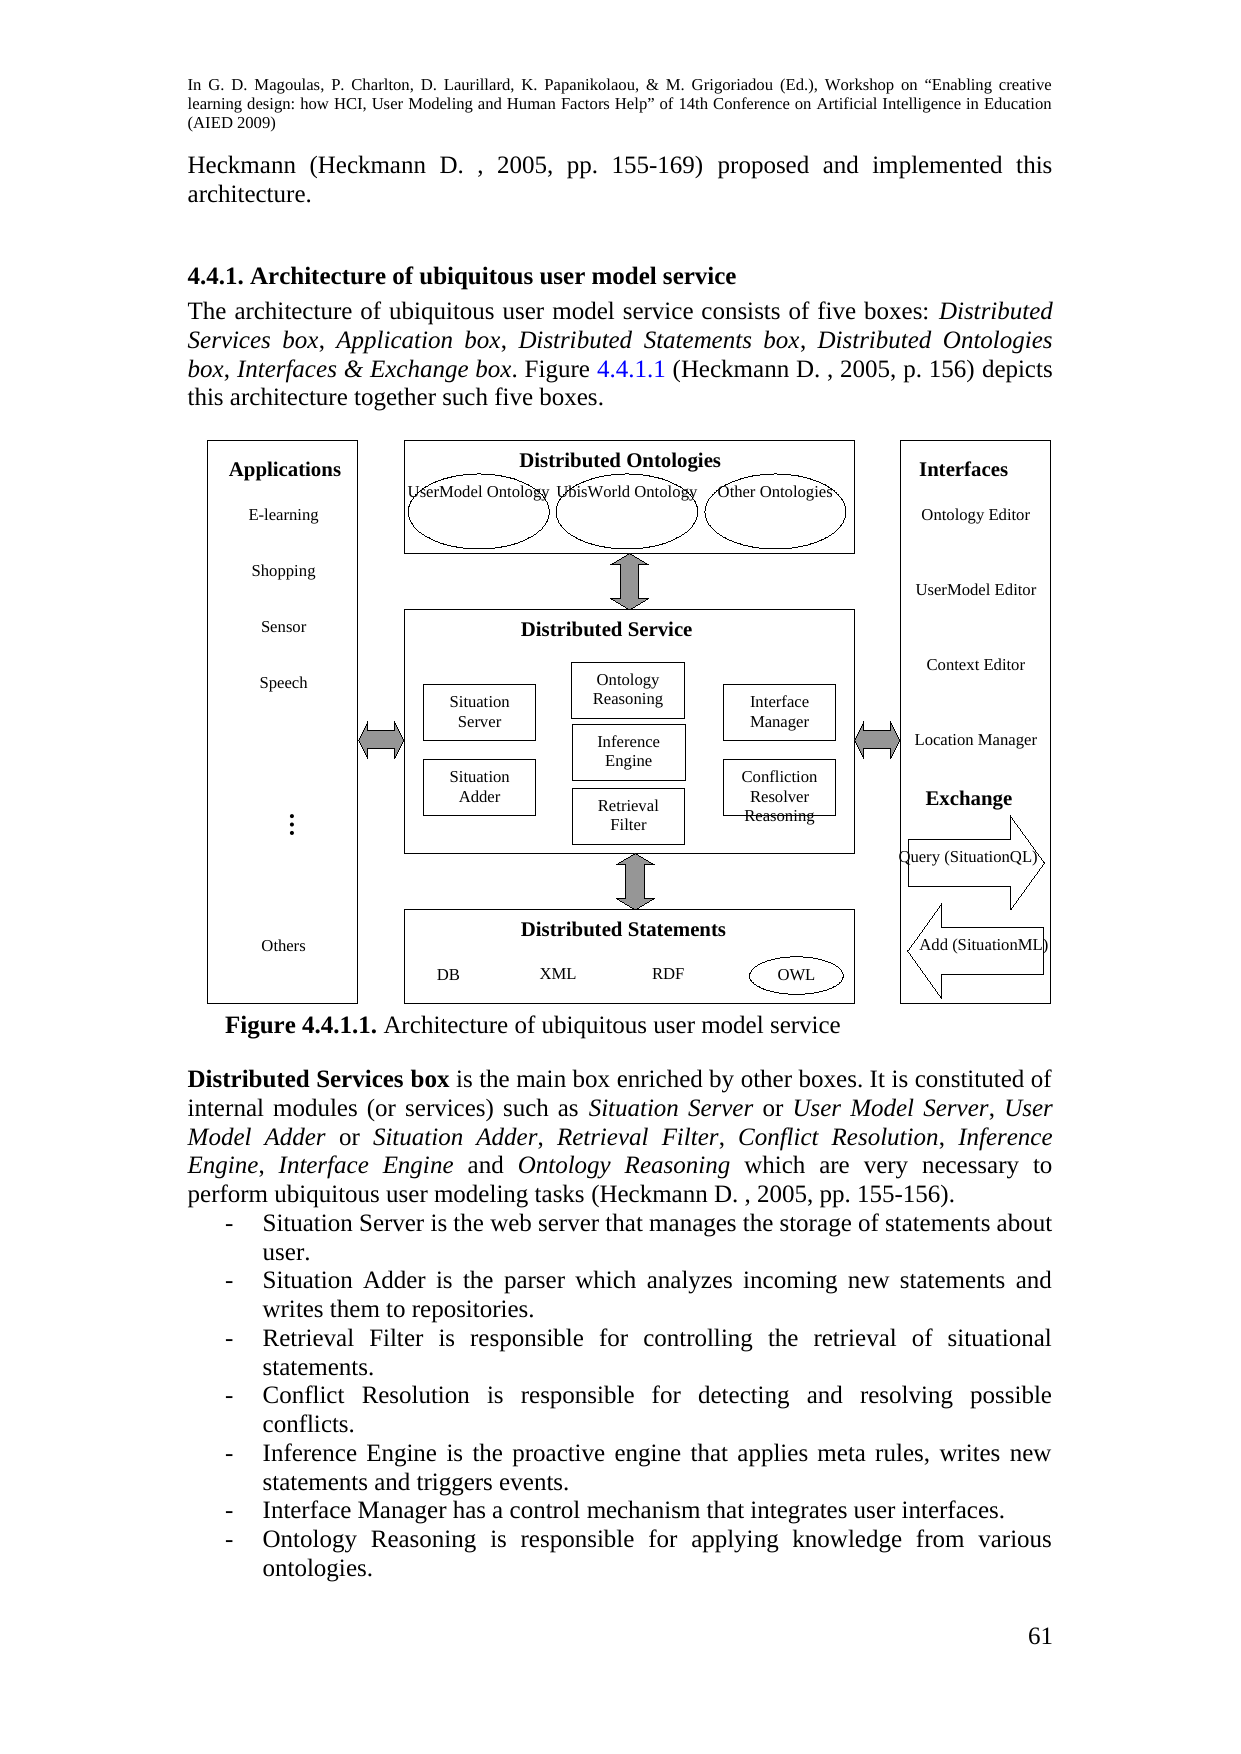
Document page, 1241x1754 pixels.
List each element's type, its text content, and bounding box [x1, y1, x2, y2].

list Situation Adder is the parser which analyzes incoming new statements and writes them to repositories. [225, 1266, 1053, 1323]
subtitle Figure 4.4.1.1. Architecture of ubiquitous user model service [225, 1011, 1053, 1039]
text Distributed Services box is the main box enriched by other boxes. It is constituted of internal modules (or services) such as Situation Server or User Model Server, User Model Adder or Situation Adder, Retrieval Filter, Conflict Resolution, Inference Engine, Interface Engine and Ontology Reasoning which are very necessary to perform ubiquitous user modeling tasks . [187, 1064, 1053, 1208]
list Inference Engine is the proactive engine that applies meta rules, writes new statements and triggers events. [225, 1438, 1053, 1496]
subtitle 4.4.1. Architecture of ubiquitous user model service [187, 261, 1053, 290]
list Interface Manager has a control mechanism that integrates user interfaces. [225, 1496, 1053, 1524]
list Situation Server is the web server that manages the storage of statements about user. [225, 1208, 1053, 1266]
list Retrieval Filter is responsible for controlling the retrieval of situational statements. [225, 1323, 1053, 1381]
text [187, 150, 1053, 207]
list Conflict Resolution is responsible for detecting and resolving possible conflicts. [225, 1381, 1053, 1438]
text The architecture of ubiquitous user model service consists of five boxes: Distributed Services box, Application box, Distributed Statements box, Distributed Ontologies box, Interfaces & Exchange box. Figure 4.4.1.1 depicts this architecture together such five boxes. [187, 296, 1053, 411]
list Ontology Reasoning is responsible for applying knowledge from various ontologies. [225, 1524, 1053, 1582]
